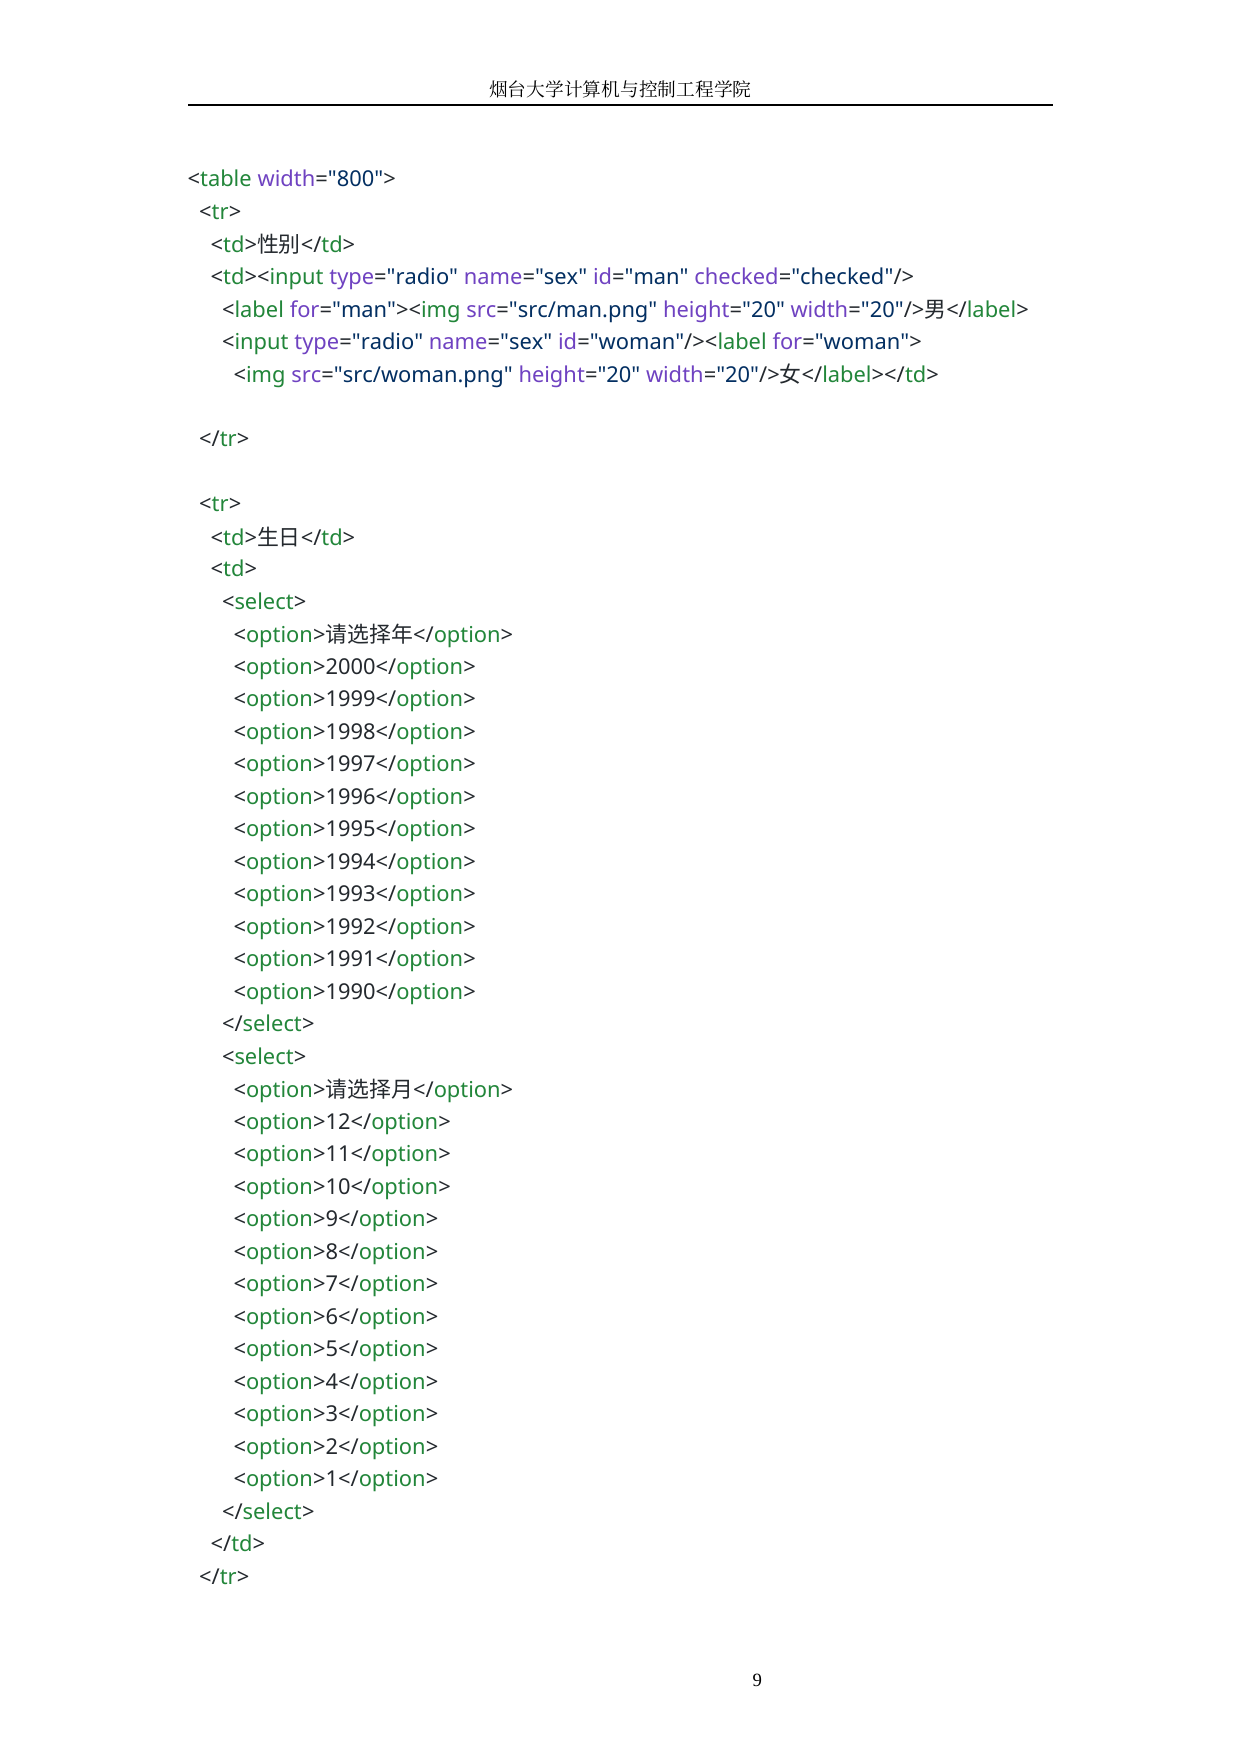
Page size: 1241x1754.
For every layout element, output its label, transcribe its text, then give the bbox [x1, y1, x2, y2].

text <option>11</option> [187, 1137, 1053, 1169]
text <option>1991</option> [187, 942, 1053, 974]
text <option>6</option> [187, 1299, 1053, 1332]
text </tr> [187, 422, 1053, 454]
text <td>生日</td> [187, 519, 1053, 552]
text <label for="man"><img src="src/man.png" height="20" width="20"/>男</label> [187, 292, 1053, 324]
text <option>1992</option> [187, 909, 1053, 942]
text <td> [187, 552, 1053, 584]
text <option>1999</option> [187, 682, 1053, 714]
text <option>1998</option> [187, 714, 1053, 747]
text </select> [187, 1007, 1053, 1039]
text <td><input type="radio" name="sex" id="man" checked="checked"/> [187, 259, 1053, 292]
text <option>请选择月</option> [187, 1072, 1053, 1104]
text <tr> [187, 194, 1053, 227]
text <option>7</option> [187, 1267, 1053, 1299]
text <option>2000</option> [187, 649, 1053, 682]
text <option>1996</option> [187, 779, 1053, 812]
text <select> [187, 1039, 1053, 1072]
text <option>1993</option> [187, 877, 1053, 909]
text <option>2</option> [187, 1429, 1053, 1462]
text <td>性别</td> [187, 227, 1053, 259]
text <option>9</option> [187, 1202, 1053, 1234]
text <option>12</option> [187, 1104, 1053, 1137]
text <select> [187, 584, 1053, 617]
text <option>1</option> [187, 1462, 1053, 1494]
text <option>请选择年</option> [187, 617, 1053, 649]
text <option>10</option> [187, 1169, 1053, 1202]
text <option>3</option> [187, 1397, 1053, 1429]
text </td> [187, 1527, 1053, 1559]
text <option>8</option> [187, 1234, 1053, 1267]
text <option>5</option> [187, 1332, 1053, 1364]
text <option>1994</option> [187, 844, 1053, 877]
text </tr> [187, 1559, 1053, 1592]
text <input type="radio" name="sex" id="woman"/><label for="woman"> [187, 324, 1053, 357]
text <tr> [187, 487, 1053, 519]
text <option>4</option> [187, 1364, 1053, 1397]
text <img src="src/woman.png" height="20" width="20"/>女</label></td> [187, 357, 1053, 389]
text <option>1997</option> [187, 747, 1053, 779]
text <option>1995</option> [187, 812, 1053, 844]
text <table width="800"> [187, 162, 1053, 194]
text <option>1990</option> [187, 974, 1053, 1007]
text </select> [187, 1494, 1053, 1527]
